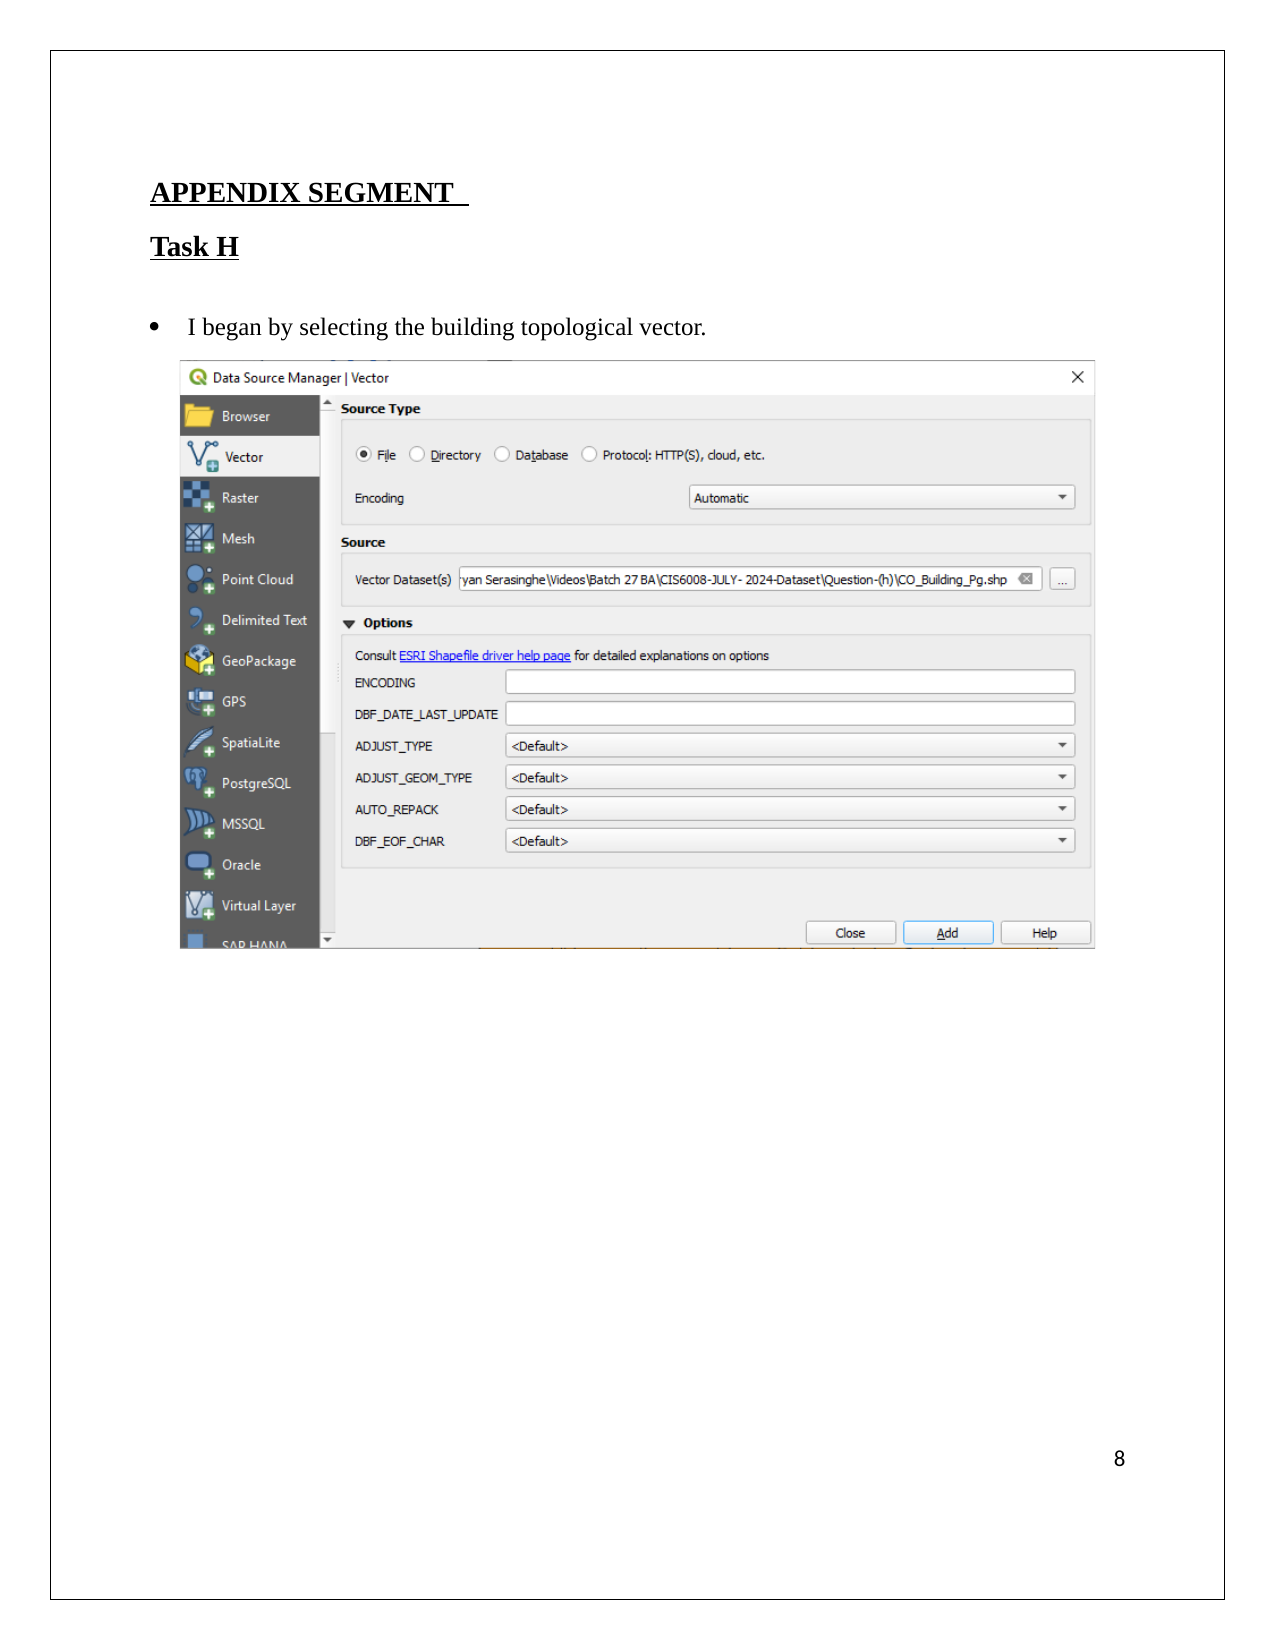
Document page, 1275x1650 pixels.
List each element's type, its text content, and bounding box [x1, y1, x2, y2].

subtitle Task H [150, 229, 1125, 263]
picture [179, 360, 1096, 949]
subtitle APPENDIX SEGMENT [150, 175, 1125, 208]
list I began by selecting the building topological vector. [150, 312, 1125, 341]
